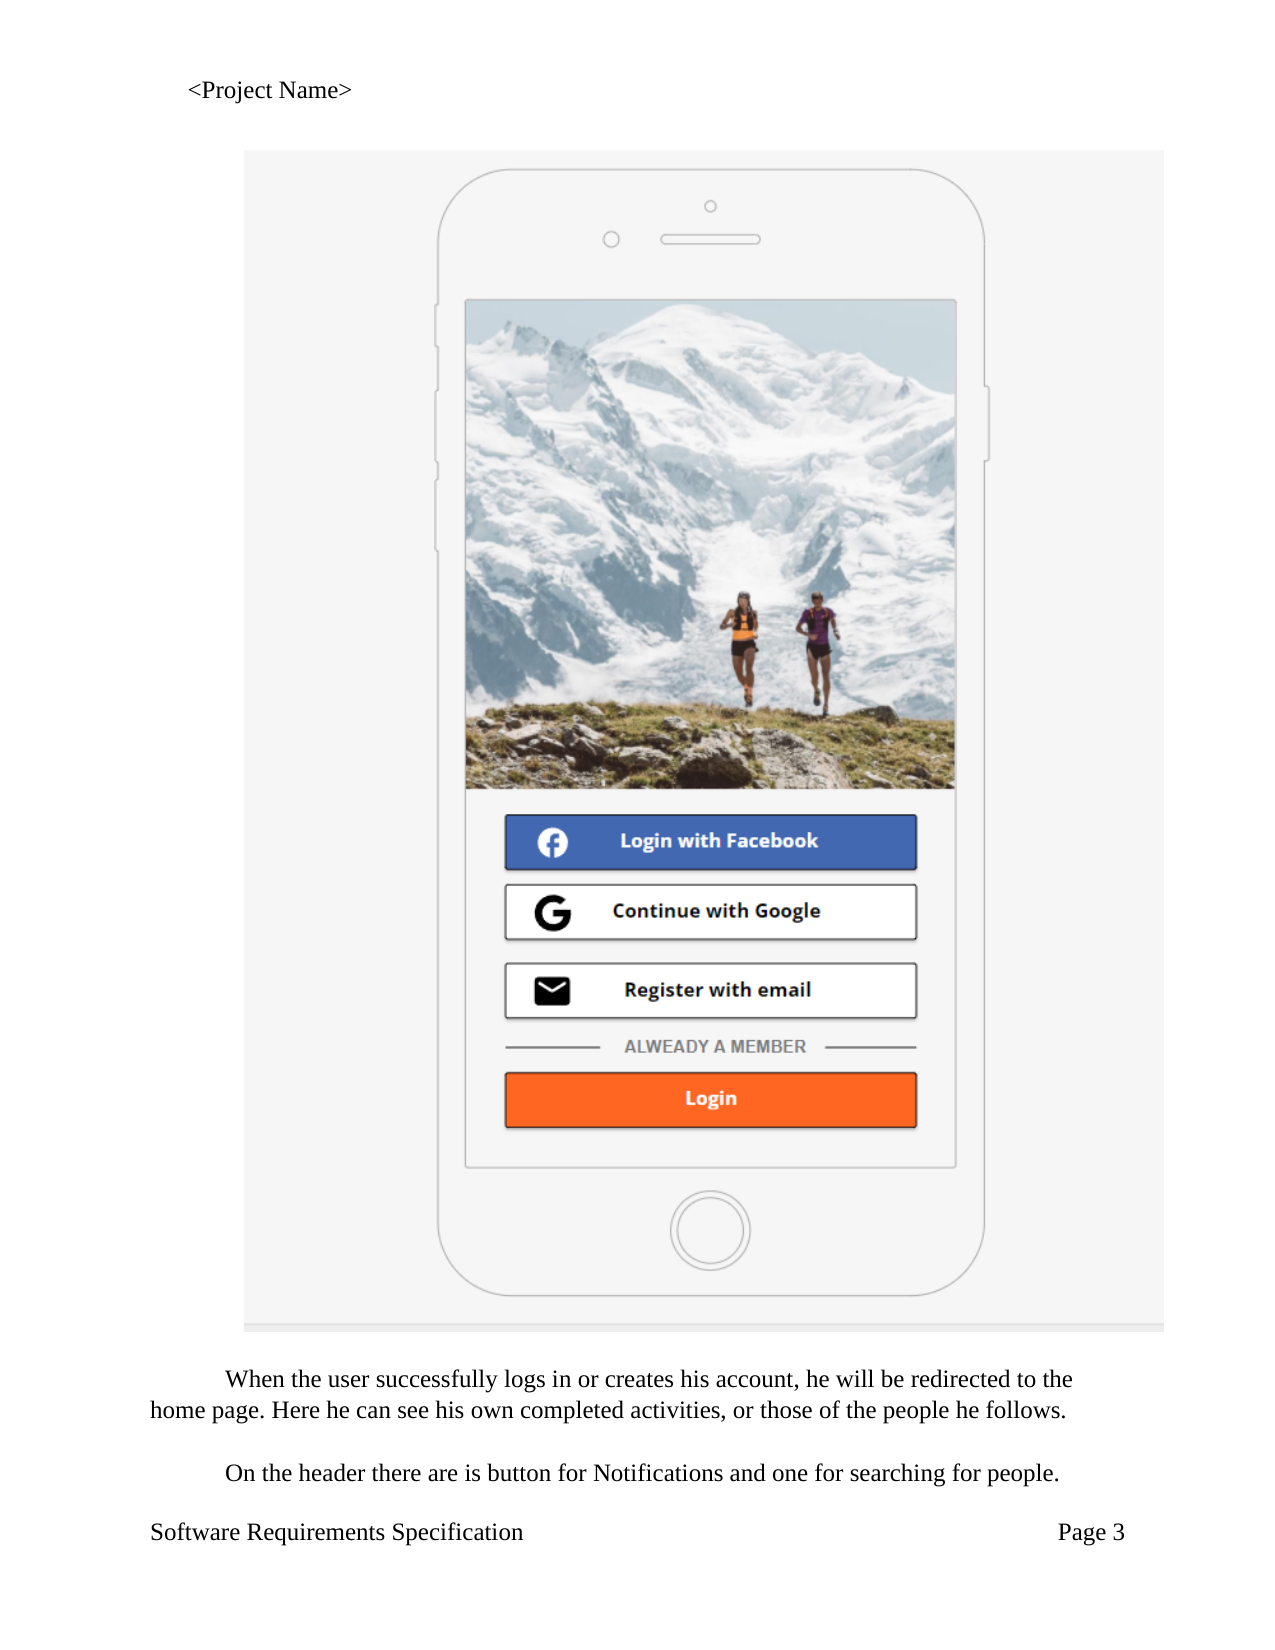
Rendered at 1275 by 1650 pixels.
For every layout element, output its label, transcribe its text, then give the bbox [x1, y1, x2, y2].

text When the user successfully logs in or creates his account, he will be redirected to the home page. Here he can see his own completed activities, or those of the people he follows. [150, 1364, 1125, 1424]
text On the header there are is button for Notifications and one for searching for people. [150, 1458, 1125, 1486]
